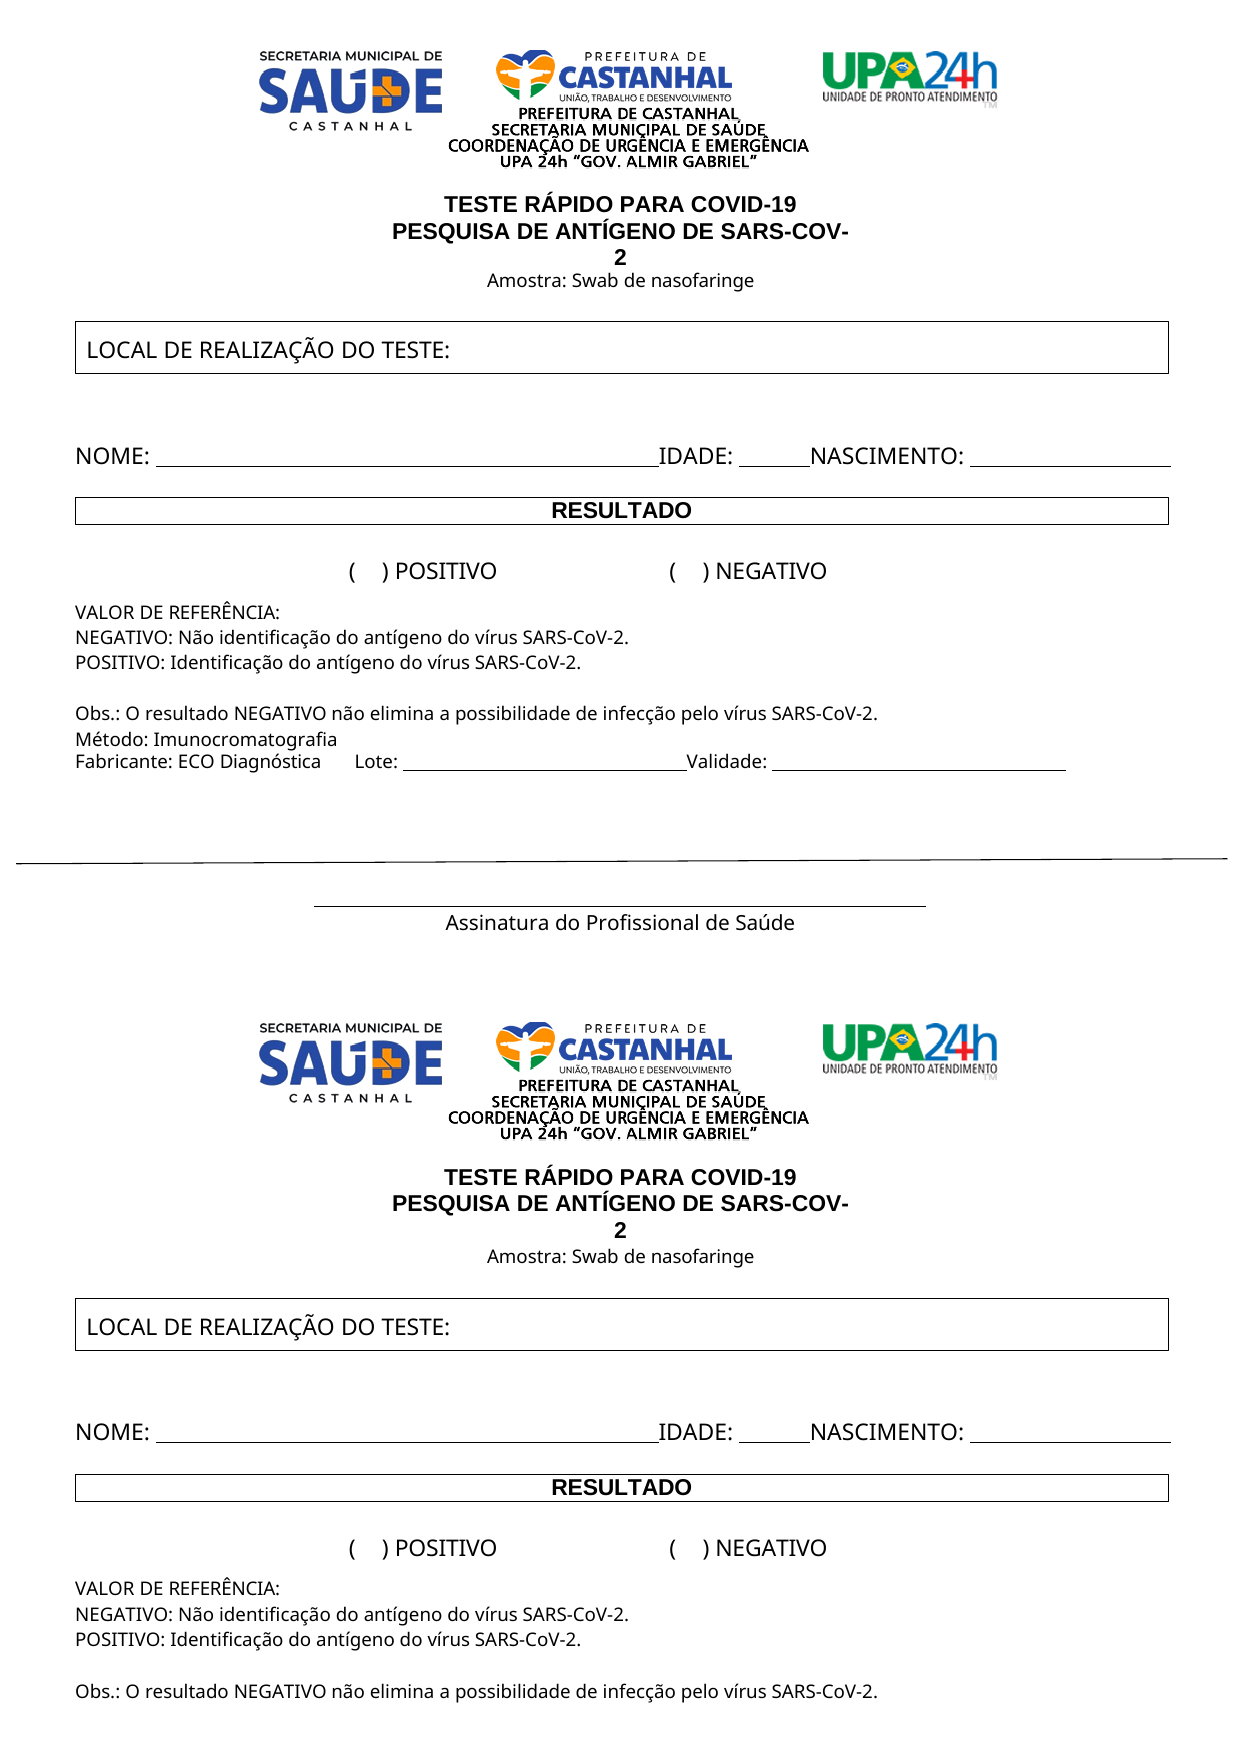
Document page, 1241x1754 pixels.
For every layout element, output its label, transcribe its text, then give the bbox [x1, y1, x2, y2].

text VALOR DE REFERÊNCIA: [75, 599, 1181, 624]
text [75, 1678, 922, 1703]
text Amostra: Swab de nasofaringe [74, 1243, 1167, 1269]
text ( ) POSITIVO ( ) NEGATIVO [348, 555, 1181, 586]
text Assinatura do Profissional de Saúde [74, 905, 1167, 936]
text Fabricante: ECO Diagnóstica Lote: Validade: [75, 752, 1181, 773]
picture [256, 50, 999, 169]
text Obs.: O resultado NEGATIVO não elimina a possibilidade de infecção pelo vírus SARS-CoV-2. Método: Imunocromatografia [75, 701, 922, 752]
text ( ) POSITIVO ( ) NEGATIVO [348, 1532, 1181, 1563]
subtitle NOME: IDADE: NASCIMENTO: [75, 1416, 1181, 1447]
text Amostra: Swab de nasofaringe [74, 270, 1167, 292]
subtitle TESTE RÁPIDO PARA COVID-19 PESQUISA DE ANTÍGENO DE SARS-COV-2 [386, 191, 854, 270]
subtitle TESTE RÁPIDO PARA COVID-19 PESQUISA DE ANTÍGENO DE SARS-COV-2 [386, 1164, 854, 1243]
text NEGATIVO: Não identificação do antígeno do vírus SARS-CoV-2. POSITIVO: Identificação do antígeno do vírus SARS-CoV-2. [75, 625, 708, 675]
text NEGATIVO: Não identificação do antígeno do vírus SARS-CoV-2. POSITIVO: Identificação do antígeno do vírus SARS-CoV-2. [75, 1601, 708, 1652]
text VALOR DE REFERÊNCIA: [75, 1576, 1181, 1601]
subtitle NOME: IDADE: NASCIMENTO: [75, 440, 1181, 471]
picture [256, 1022, 999, 1141]
